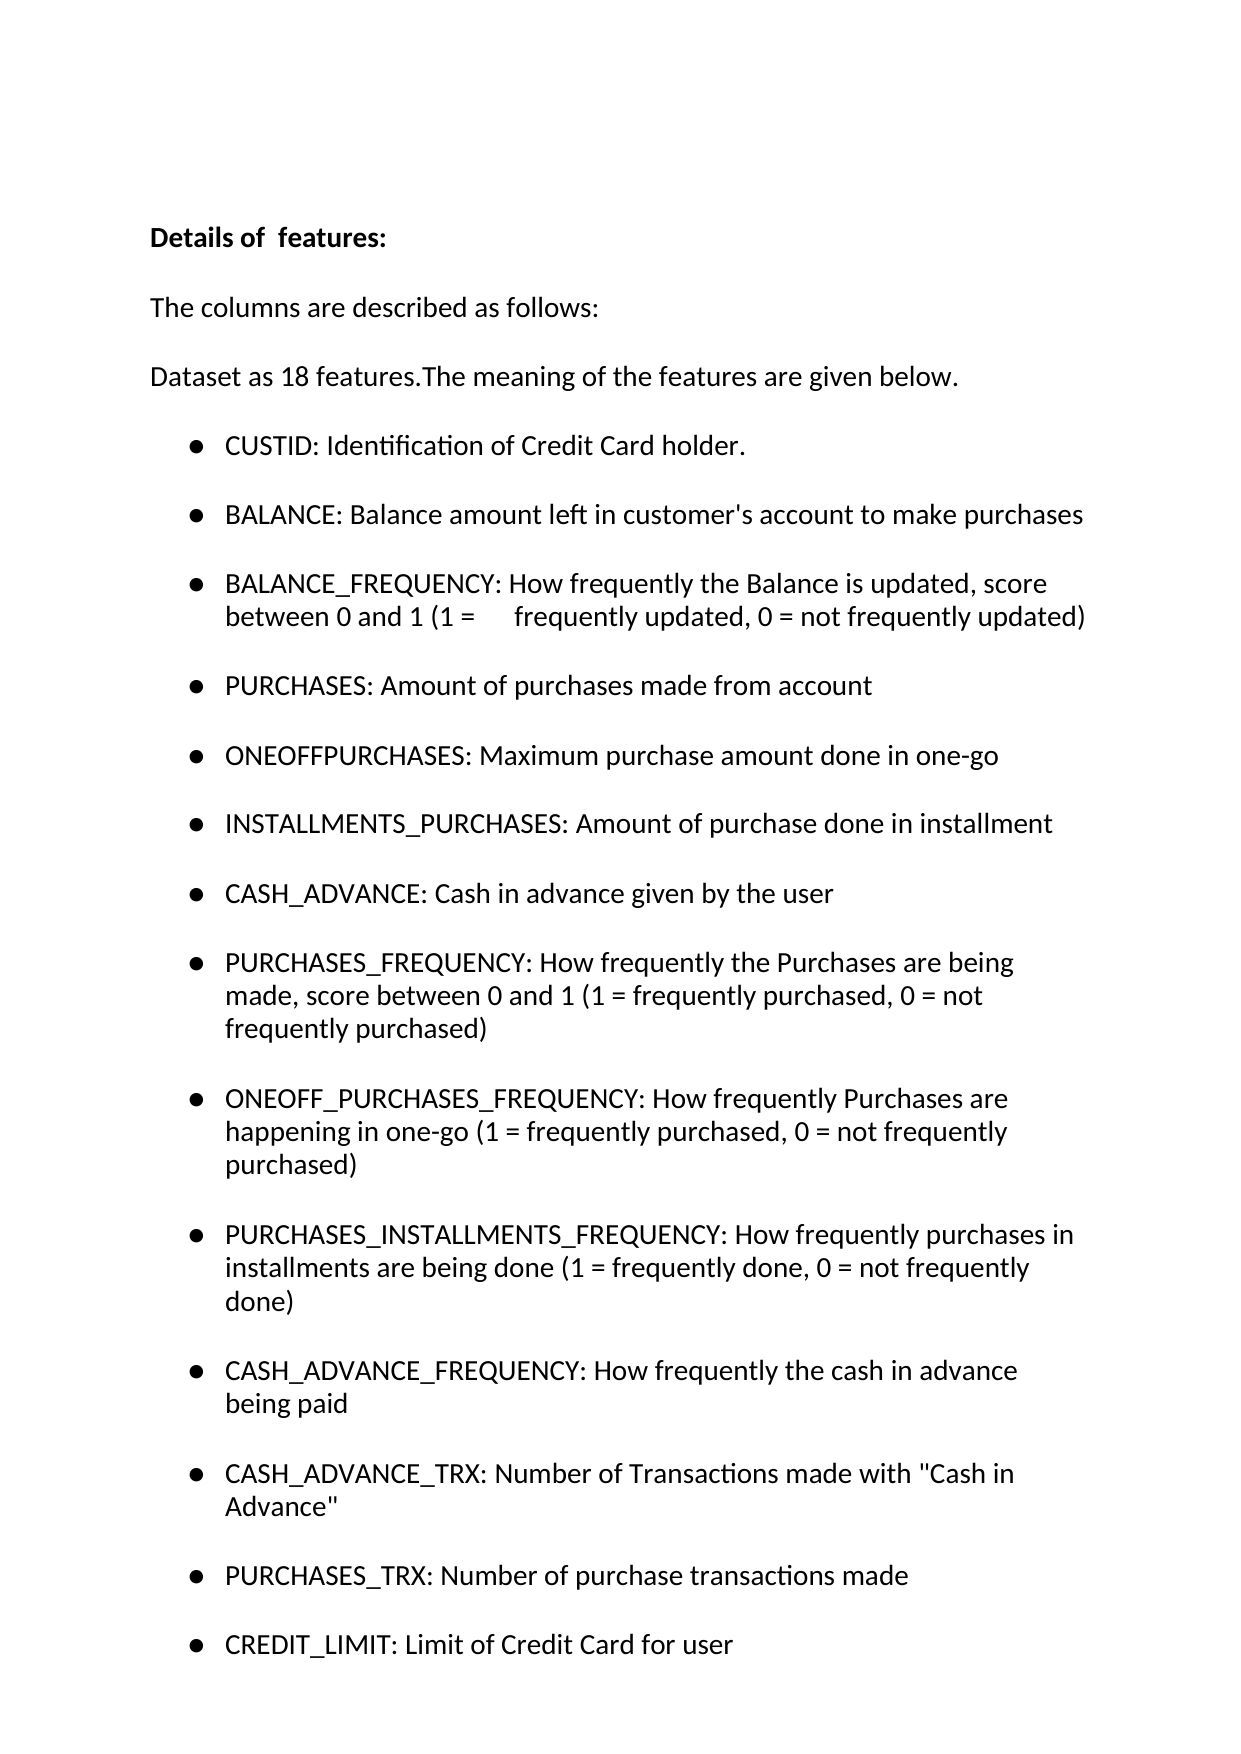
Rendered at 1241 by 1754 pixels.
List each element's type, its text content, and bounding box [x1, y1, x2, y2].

list INSTALLMENTS_PURCHASES: Amount of purchase done in installment [187, 807, 1088, 841]
list ONEOFFPURCHASES: Maximum purchase amount done in one-go [187, 738, 1088, 772]
list CASH_ADVANCE_FREQUENCY: How frequently the cash in advance being paid [187, 1354, 1088, 1421]
list PURCHASES_FREQUENCY: How frequently the Purchases are being made, score between 0 and 1 (1 = frequently purchased, 0 = not frequently purchased) [187, 945, 1088, 1046]
text The columns are described as follows: [150, 290, 1088, 324]
list CREDIT_LIMIT: Limit of Credit Card for user [187, 1628, 1088, 1662]
list ONEOFF_PURCHASES_FREQUENCY: How frequently Purchases are happening in one-go (1 = frequently purchased, 0 = not frequently purchased) [187, 1082, 1088, 1182]
list CASH_ADVANCE: Cash in advance given by the user [187, 876, 1088, 910]
list BALANCE: Balance amount left in customer's account to make purchases [187, 497, 1088, 531]
list PURCHASES_TRX: Number of purchase transactions made [187, 1559, 1088, 1592]
text Dataset as 18 features.The meaning of the features are given below. [150, 359, 1088, 393]
text Details of features: [150, 221, 1088, 255]
list PURCHASES_INSTALLMENTS_FREQUENCY: How frequently purchases in installments are being done (1 = frequently done, 0 = not frequently done) [187, 1218, 1088, 1318]
list CASH_ADVANCE_TRX: Number of Transactions made with "Cash in Advance" [187, 1456, 1088, 1523]
list PURCHASES: Amount of purchases made from account [187, 669, 1088, 703]
list CUSTID: Identification of Credit Card holder. [187, 428, 1088, 462]
list BALANCE_FREQUENCY: How frequently the Balance is updated, score between 0 and 1 (1 = frequently updated, 0 = not frequently updated) [187, 567, 1088, 633]
